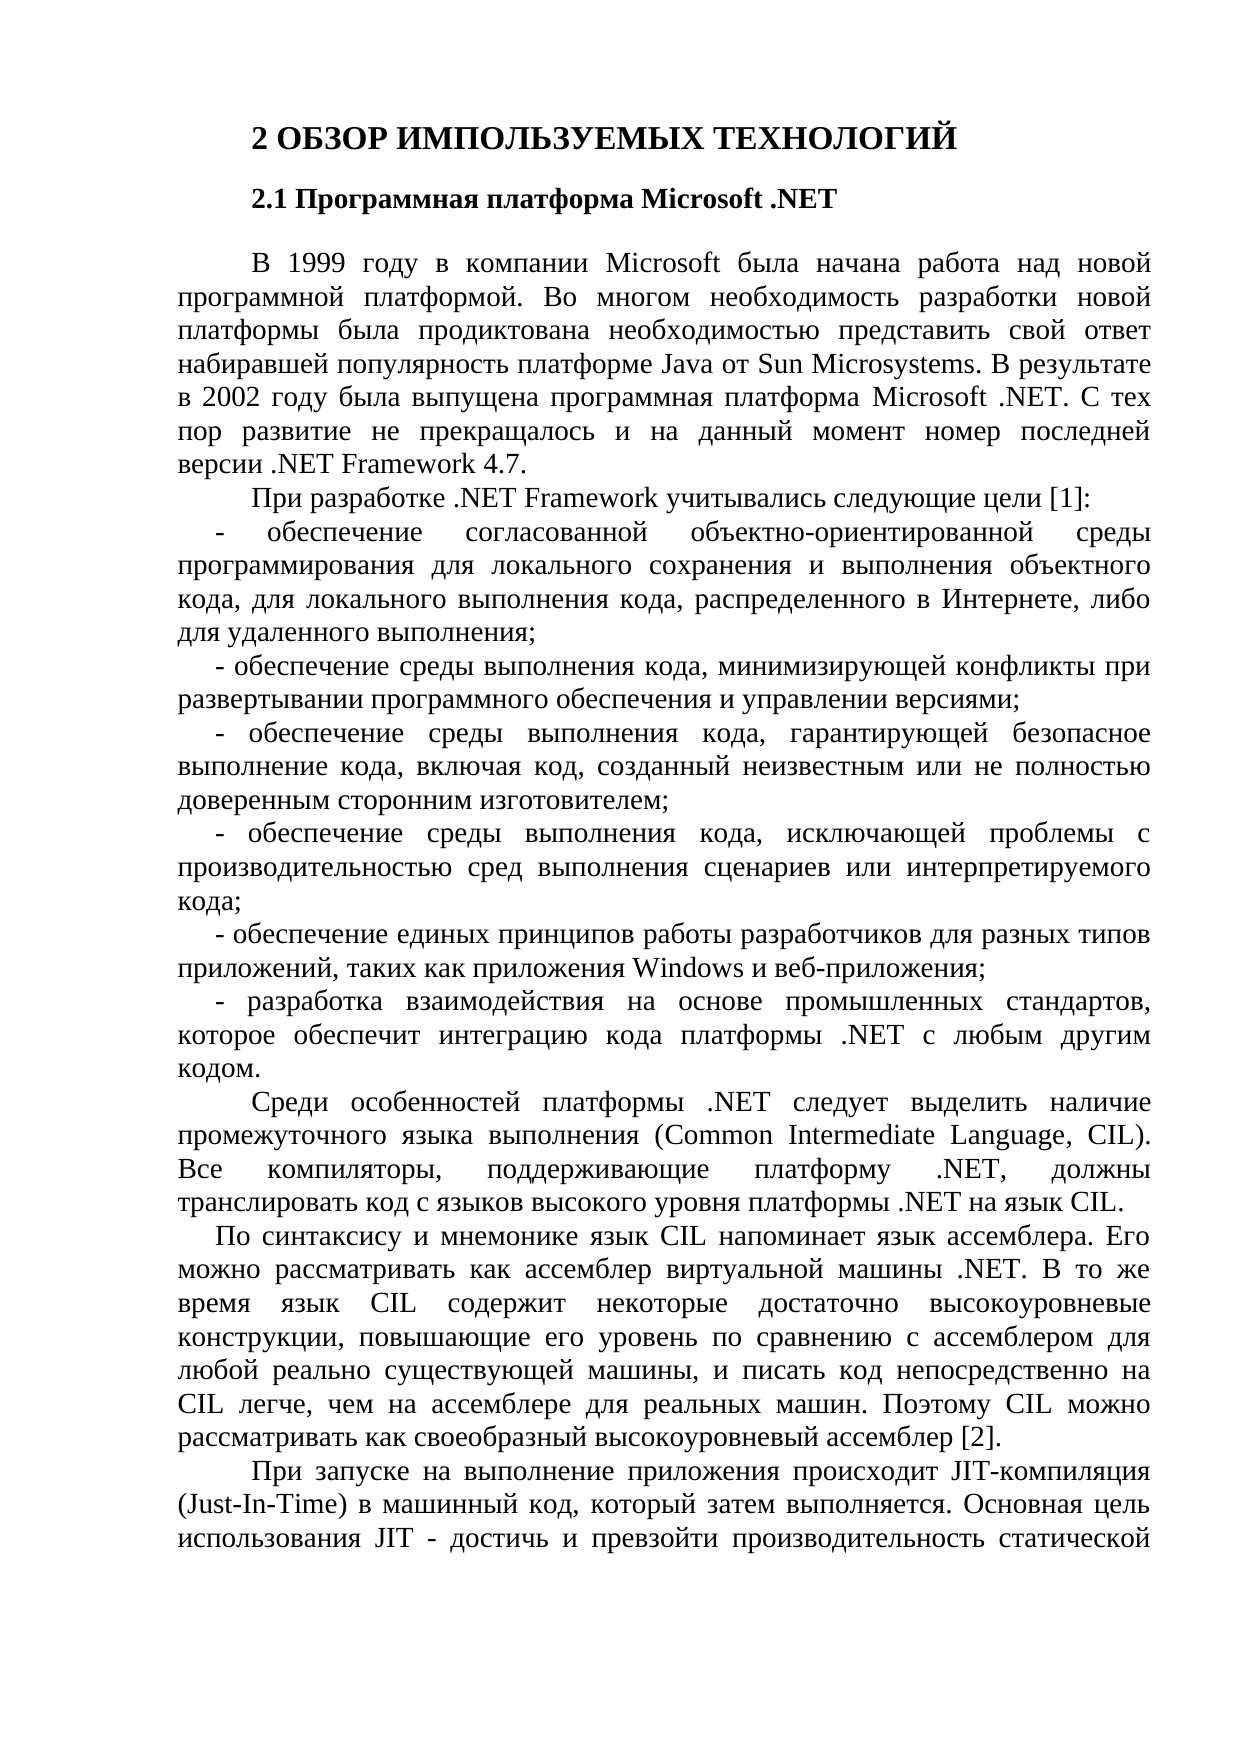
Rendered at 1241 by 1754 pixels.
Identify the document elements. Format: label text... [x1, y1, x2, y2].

text - обеспечение среды выполнения кода, гарантирующей безопасное выполнение кода, включая код, созданный неизвестным или не полностью доверенным сторонним изготовителем; [177, 715, 1152, 816]
text - обеспечение среды выполнения кода, исключающей проблемы с производительностью сред выполнения сценариев или интерпретируемого кода; [177, 816, 1152, 916]
text - разработка взаимодействия на основе промышленных стандартов, которое обеспечит интеграцию кода платформы .NET с любым другим кодом. [177, 983, 1152, 1084]
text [177, 1453, 1152, 1553]
text - обеспечение единых принципов работы разработчиков для разных типов приложений, таких как приложения Windows и веб-приложения; [177, 916, 1152, 983]
text - обеспечение среды выполнения кода, минимизирующей конфликты при развертывании программного обеспечения и управлении версиями; [177, 648, 1152, 715]
text В 1999 году в компании Microsoft была начана работа над новой программной платформой. Во многом необходимость разработки новой платформы была продиктована необходимостью представить свой ответ набиравшей популярность платформе Java от Sun Microsystems. В результате в 2002 году была выпущена программная платформа Microsoft .NET. С тех пор развитие не прекращалось и на данный момент номер последней версии .NET Framework 4.7. [177, 245, 1152, 480]
text При разработке .NET Framework учитывались следующие цели [1]: [177, 480, 1152, 514]
subtitle 2.1 Программная платформа Microsoft .NET [177, 181, 1152, 215]
text По синтаксису и мнемонике язык CIL напоминает язык ассемблера. Его можно рассматривать как ассемблер виртуальной машины .NET. В то же время язык CIL содержит некоторые достаточно высокоуровневые конструкции, повышающие его уровень по сравнению с ассемблером для любой реально существующей машины, и писать код непосредственно на CIL легче, чем на ассемблере для реальных машин. Поэтому CIL можно рассматривать как своеобразный высокоуровневый ассемблер [2]. [177, 1218, 1152, 1453]
text - обеспечение согласованной объектно-ориентированной среды программирования для локального сохранения и выполнения объектного кода, для локального выполнения кода, распределенного в Интернете, либо для удаленного выполнения; [177, 514, 1152, 648]
subtitle 2 ОБЗОР ИМПОЛЬЗУЕМЫХ ТЕХНОЛОГИЙ [177, 118, 1152, 156]
text Среди особенностей платформы .NET следует выделить наличие промежуточного языка выполнения (Common Intermediate Language, CIL). Все компиляторы, поддерживающие платформу .NET, должны транслировать код с языков высокого уровня платформы .NET на язык CIL. [177, 1084, 1152, 1218]
